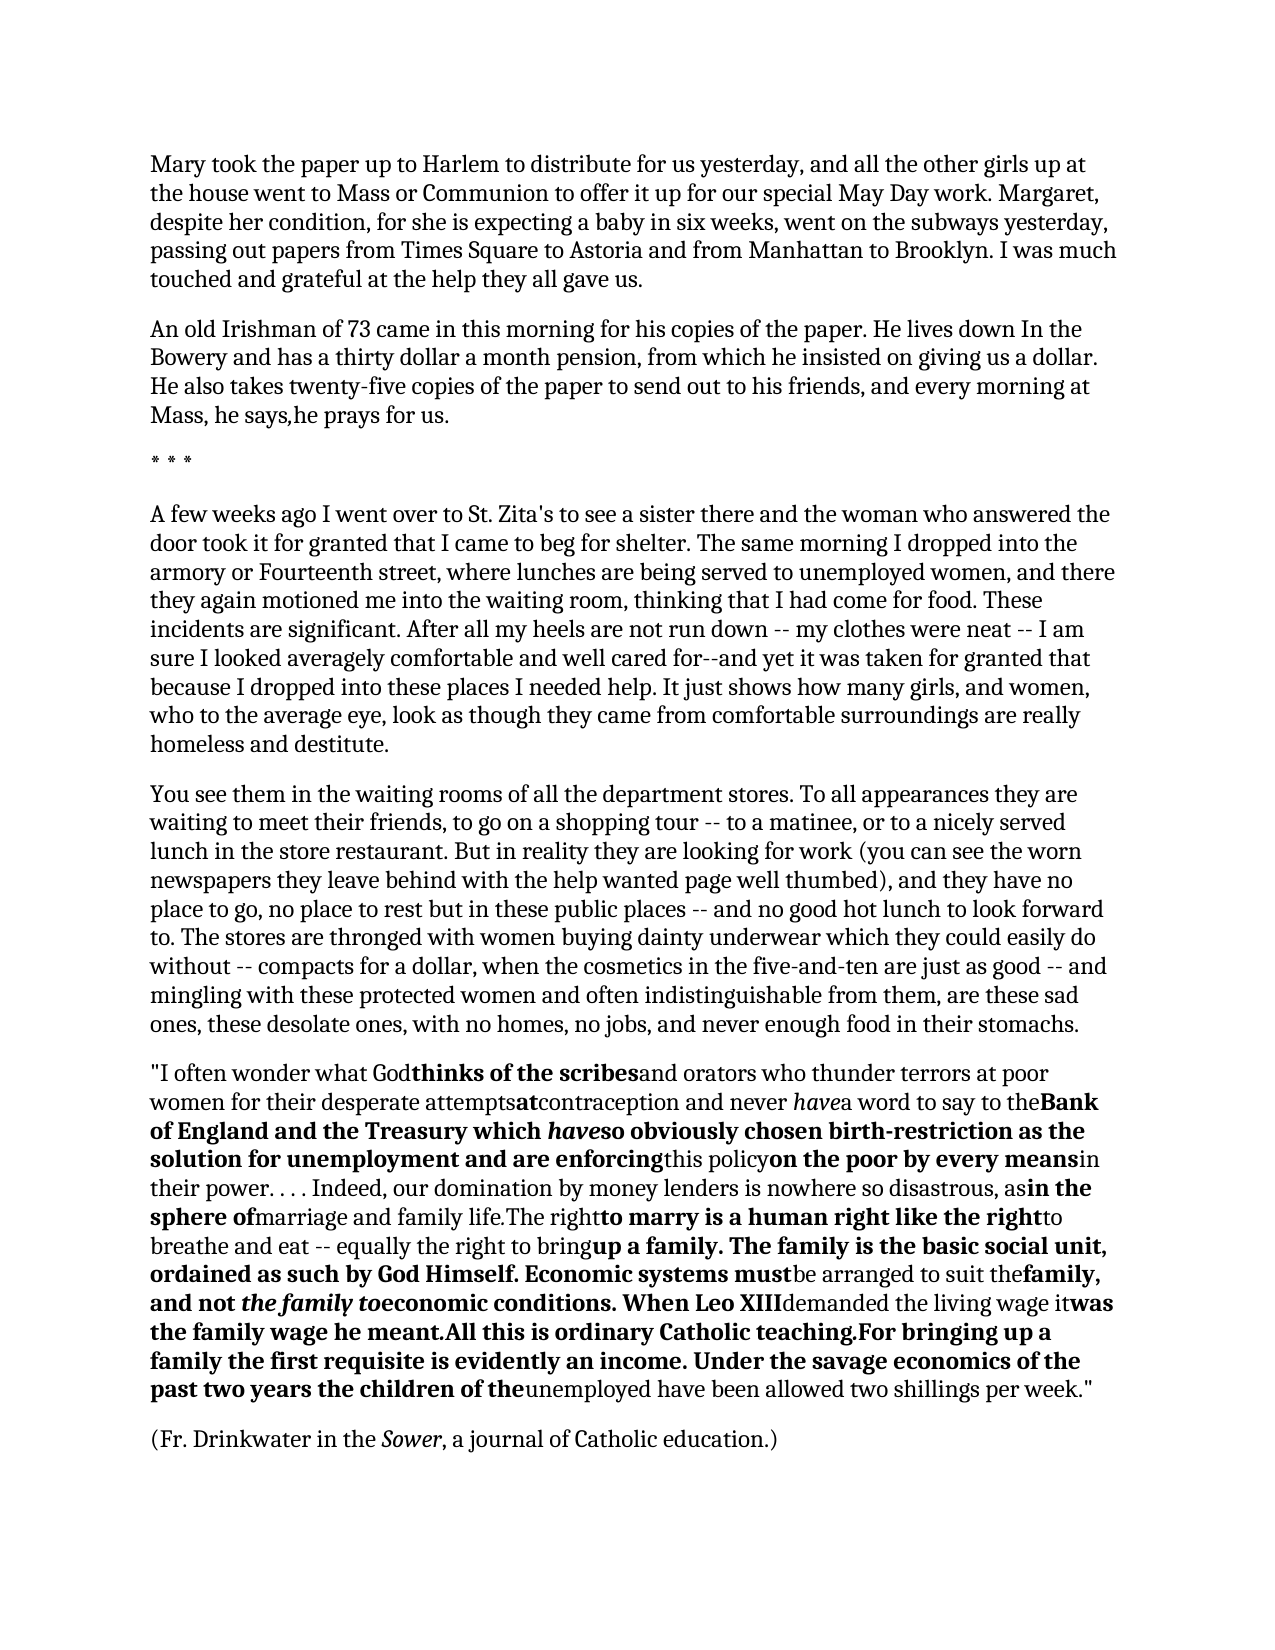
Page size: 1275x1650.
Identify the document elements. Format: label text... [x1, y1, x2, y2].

text You see them in the waiting rooms of all the department stores. To all appearances they are waiting to meet their friends, to go on a shopping tour -- to a matinee, or to a nicely served lunch in the store restaurant. But in reality they are looking for work (you can see the worn newspapers they leave behind with the help wanted page well thumbed), and they have no place to go, no place to rest but in these public places -- and no good hot lunch to look forward to. The stores are thronged with women buying dainty underwear which they could easily do without -- compacts for a dollar, when the cosmetics in the five-and-ten are just as good -- and mingling with these protected women and often indistinguishable from them, are these sad ones, these desolate ones, with no homes, no jobs, and never enough food in their stomachs. [150, 779, 1125, 1038]
text An old Irishman of 73 came in this morning for his copies of the paper. He lives down In the Bowery and has a thirty dollar a month pension, from which he insisted on giving us a dollar. He also takes twenty-five copies of the paper to send out to his friends, and every morning at Mass, he says,he prays for us. [150, 314, 1125, 429]
text (Fr. Drinkwater in the Sower, a journal of Catholic education.) [150, 1425, 1125, 1454]
text "I often wonder what Godthinks of the scribesand orators who thunder terrors at poor women for their desperate attemptsatcontraception and never havea word to say to theBank of England and the Treasury which haveso obviously chosen birth-restriction as the solution for unemployment and are enforcingthis policyon the poor by every meansin their power. . . . Indeed, our domination by money lenders is nowhere so disastrous, asin the sphere ofmarriage and family life.The rightto marry is a human right like the rightto breathe and eat -- equally the right to bringup a family. The family is the basic social unit, ordained as such by God Himself. Economic systems mustbe arranged to suit thefamily, and not the family toeconomic conditions. When Leo XIIIdemanded the living wage itwas the family wage he meant.All this is ordinary Catholic teaching.For bringing up a family the first requisite is evidently an income. Under the savage economics of the past two years the children of theunemployed have been allowed two shillings per week." [150, 1059, 1125, 1404]
text Mary took the paper up to Harlem to distribute for us yesterday, and all the other girls up at the house went to Mass or Communion to offer it up for our special May Day work. Margaret, despite her condition, for she is expecting a baby in six weeks, went on the subways yesterday, passing out papers from Times Square to Astoria and from Manhattan to Brooklyn. I was much touched and grateful at the help they all gave us. [150, 150, 1125, 294]
text * * * [150, 450, 1125, 479]
text A few weeks ago I went over to St. Zita's to see a sister there and the woman who answered the door took it for granted that I came to beg for shelter. The same morning I dropped into the armory or Fourteenth street, where lunches are being served to unemployed women, and there they again motioned me into the waiting room, thinking that I had come for food. These incidents are significant. After all my heels are not run down -- my clothes were neat -- I am sure I looked averagely comfortable and well cared for--and yet it was taken for granted that because I dropped into these places I needed help. It just shows how many girls, and women, who to the average eye, look as though they came from comfortable surroundings are really homeless and destitute. [150, 500, 1125, 759]
